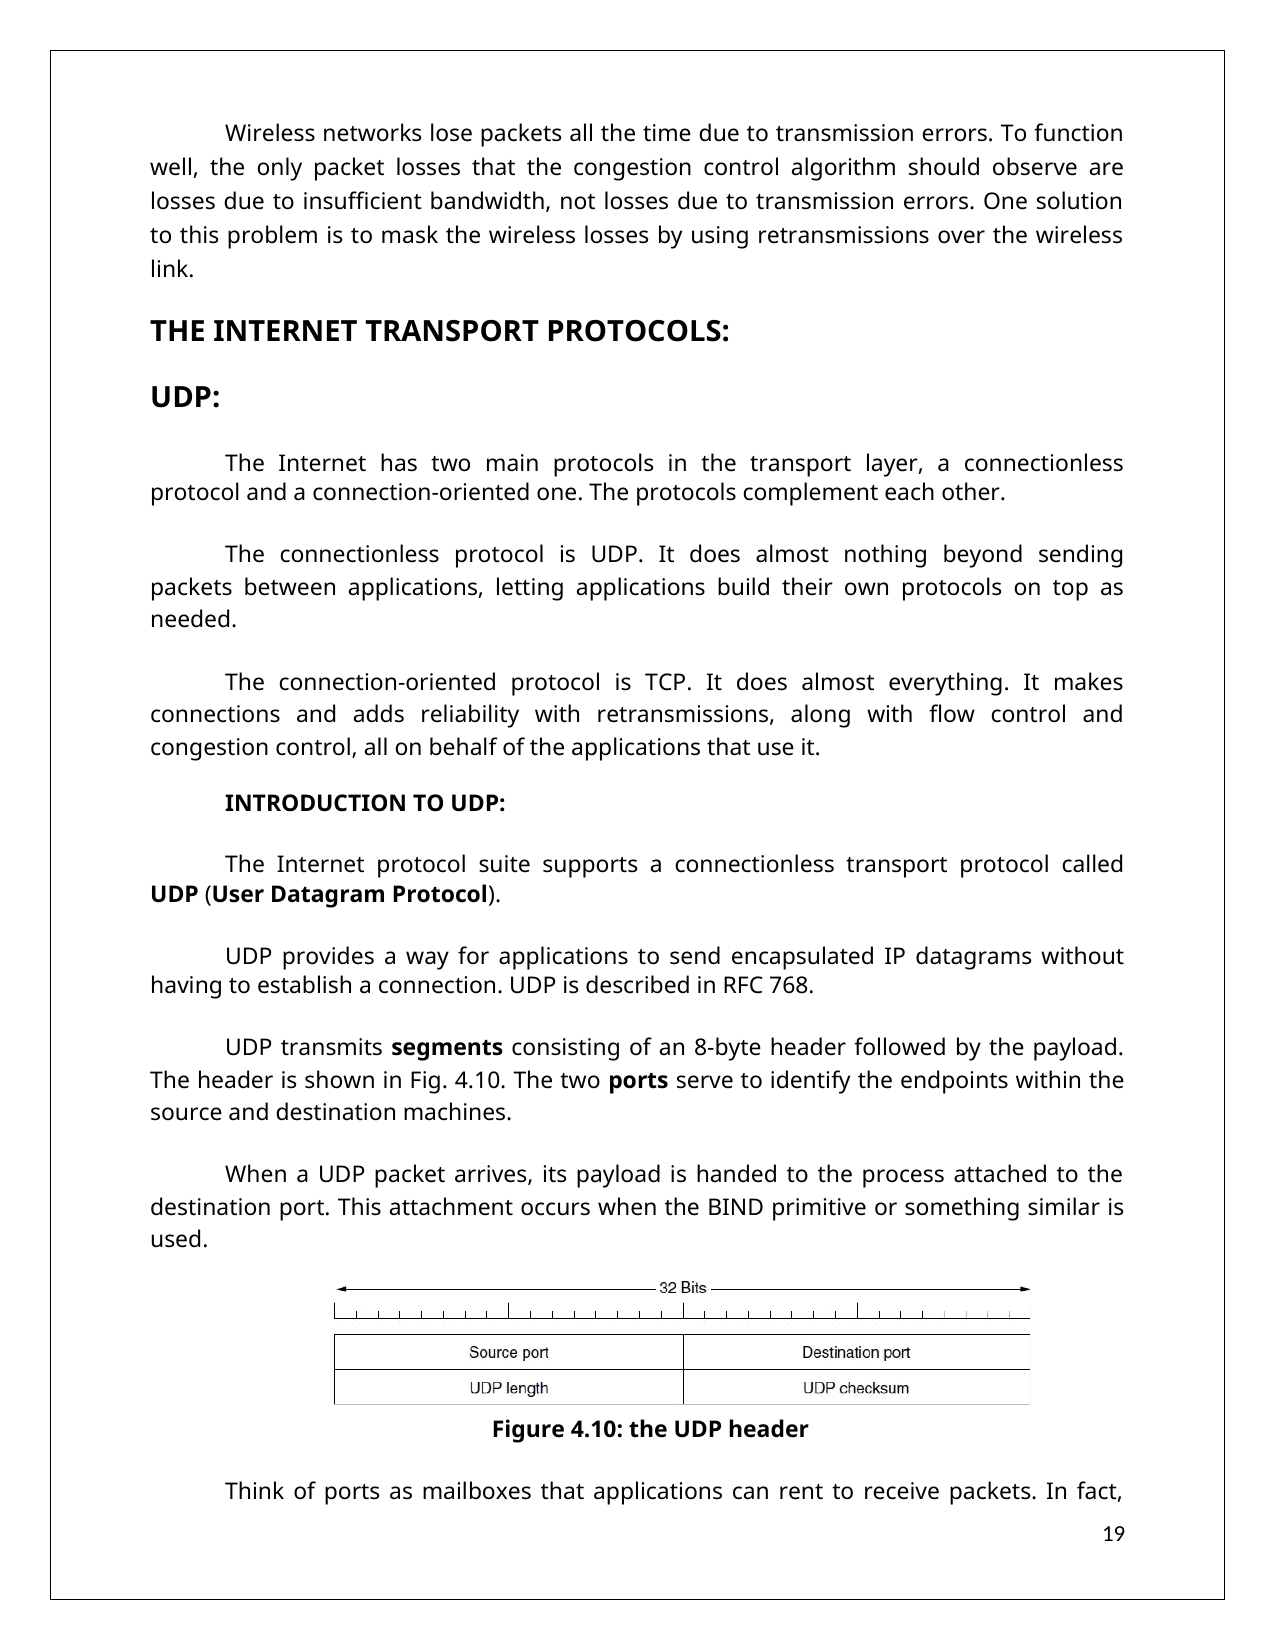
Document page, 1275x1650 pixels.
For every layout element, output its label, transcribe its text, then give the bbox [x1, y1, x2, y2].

text The connectionless protocol is UDP. It does almost nothing beyond sending packets between applications, letting applications build their own protocols on top as needed. [150, 538, 1125, 634]
text Figure 4.10: the UDP header [492, 1413, 1125, 1444]
text THE INTERNET TRANSPORT PROTOCOLS: [150, 311, 1125, 350]
text The connection-oriented protocol is TCP. It does almost everything. It makes connections and adds reliability with retransmissions, along with flow control and congestion control, all on behalf of the applications that use it. [150, 665, 1125, 762]
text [150, 1475, 1125, 1506]
text UDP provides a way for applications to send encapsulated IP datagrams without having to establish a connection. UDP is described in RFC 768. [150, 940, 1125, 1001]
text Wireless networks lose packets all the time due to transmission errors. To function well, the only packet losses that the congestion control algorithm should observe are losses due to insufficient bandwidth, not losses due to transmission errors. One solution to this problem is to mask the wireless losses by using retransmissions over the wireless link. [150, 117, 1125, 284]
text UDP transmits segments consisting of an 8-byte header followed by the payload. The header is shown in Fig. 4.10. The two ports serve to identify the endpoints within the source and destination machines. [150, 1031, 1125, 1128]
text When a UDP packet arrives, its payload is handed to the process attached to the destination port. This attachment occurs when the BIND primitive or something similar is used. [150, 1158, 1125, 1255]
text UDP: [150, 376, 1125, 415]
text INTRODUCTION TO UDP: [225, 787, 1125, 818]
text The Internet protocol suite supports a connectionless transport protocol called UDP (User Datagram Protocol). [150, 848, 1125, 909]
picture [332, 1280, 1031, 1405]
text The Internet has two main protocols in the transport layer, a connectionless protocol and a connection-oriented one. The protocols complement each other. [150, 447, 1125, 508]
